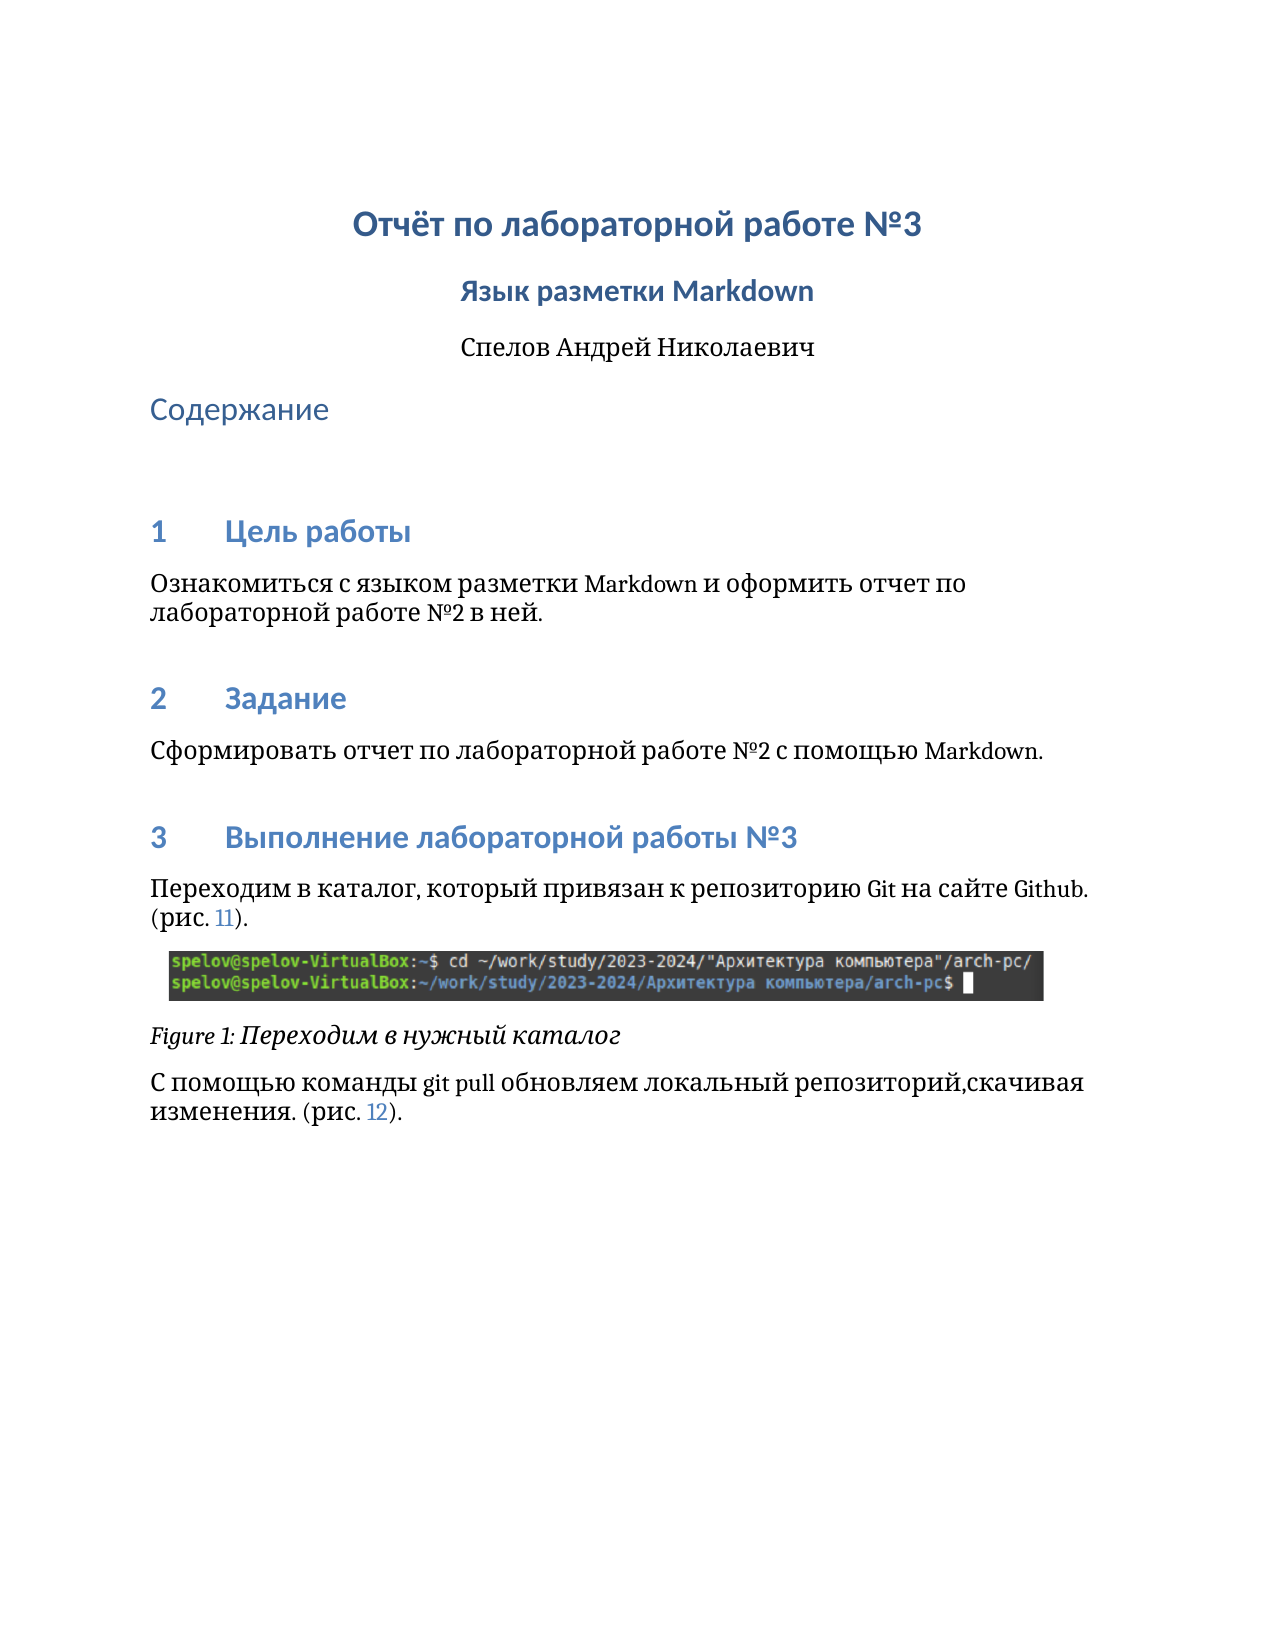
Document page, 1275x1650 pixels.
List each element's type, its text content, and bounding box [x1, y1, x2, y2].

text Figure 1: Переходим в нужный каталог [150, 1022, 1125, 1050]
text Ознакомиться с языком разметки Markdown и оформить отчет по лабораторной работе №2 в ней. [150, 570, 1125, 627]
subtitle 3 Выполнение лабораторной работы №3 [150, 816, 1125, 856]
text Спелов Андрей Николаевич [150, 334, 1125, 363]
text Сформировать отчет по лабораторной работе №2 с помощью Markdown. [150, 737, 1125, 766]
text С помощью команды git pull обновляем локальный репозиторий,скачивая изменения. (рис. 12). [150, 1069, 1125, 1127]
text Переходим в каталог, который привязан к репозиторию Git на сайте Github. (рис. 11). [150, 875, 1125, 933]
picture [168, 951, 1044, 1001]
subtitle 1 Цель работы [150, 510, 1125, 551]
subtitle 2 Задание [150, 677, 1125, 718]
subtitle Язык разметки Markdown [150, 271, 1125, 309]
title Отчёт по лабораторной работе №3 [150, 200, 1125, 246]
